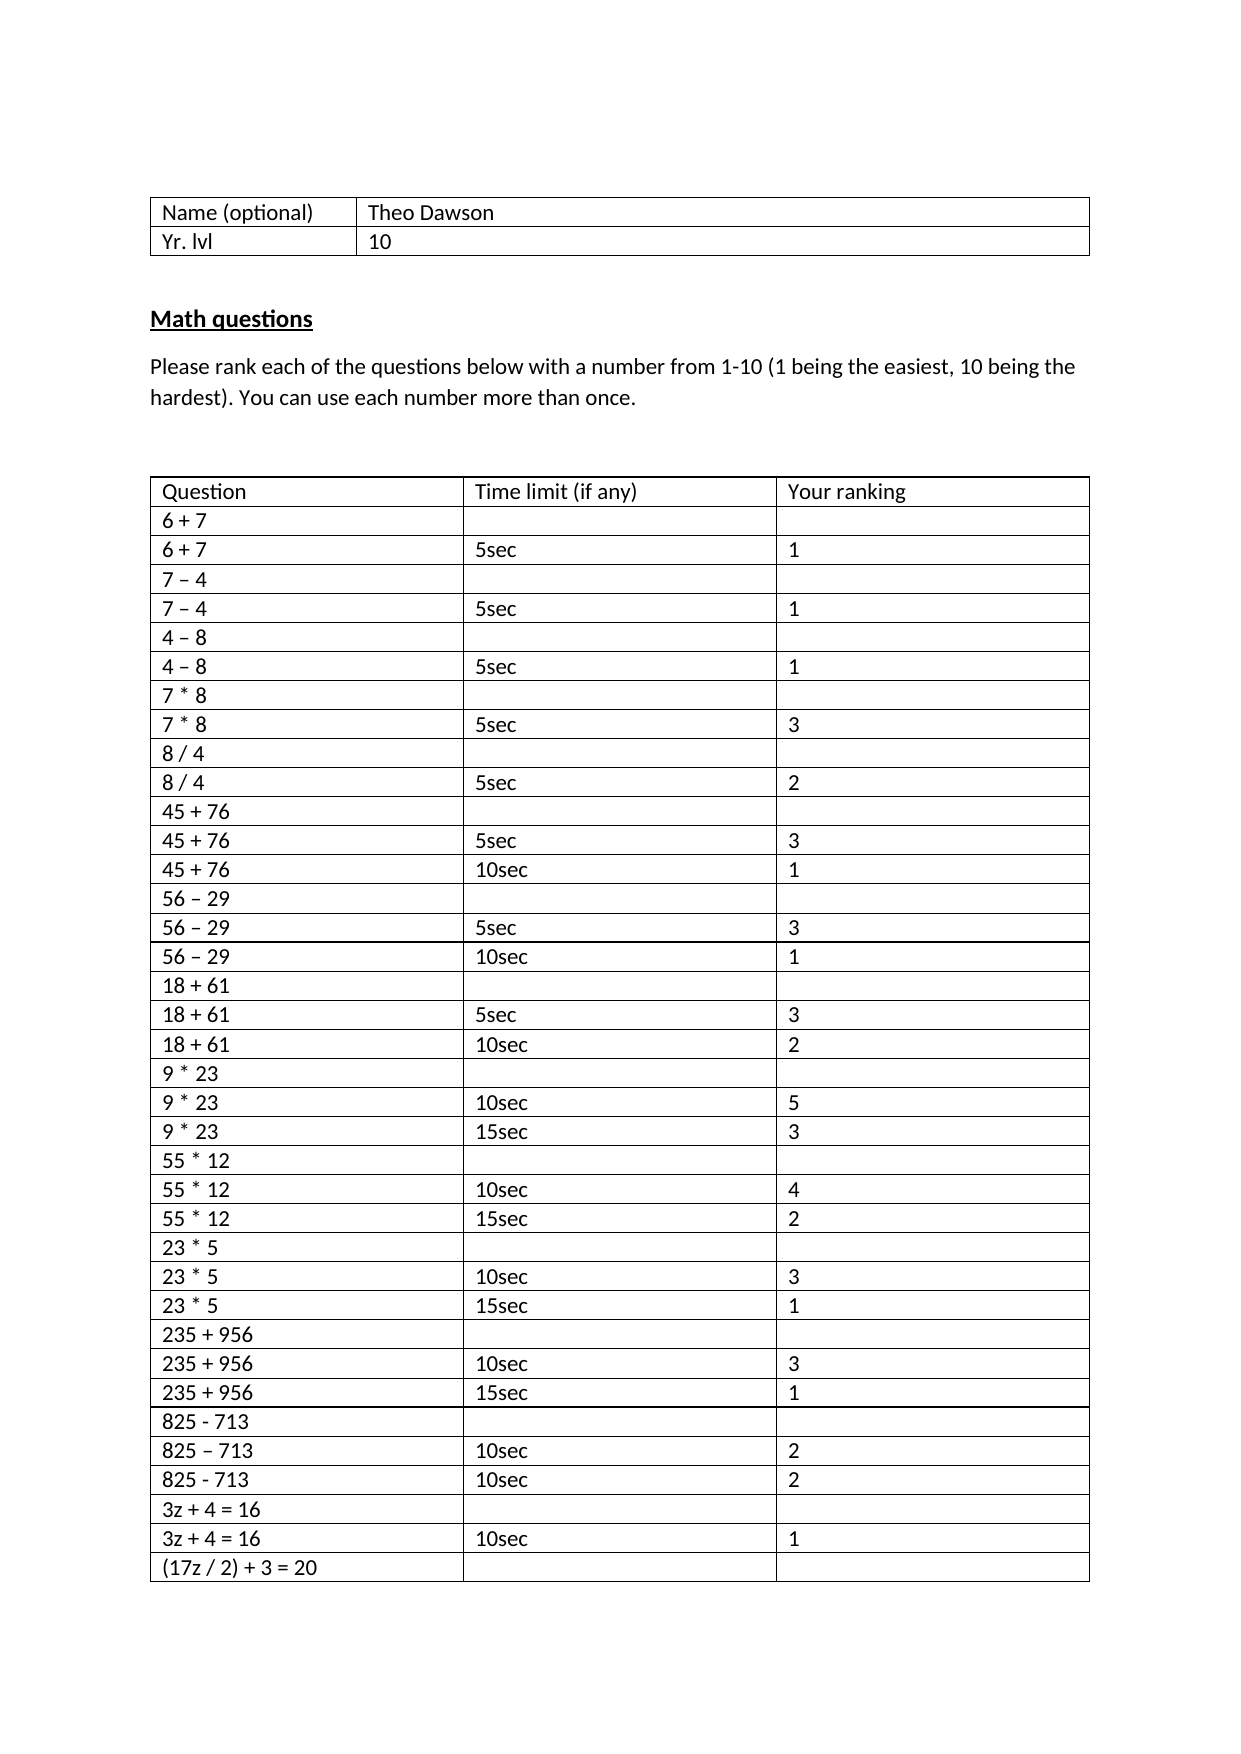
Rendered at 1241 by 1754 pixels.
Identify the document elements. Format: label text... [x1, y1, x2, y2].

table_cell [777, 797, 1089, 825]
table_cell [464, 739, 776, 767]
table_cell [777, 1495, 1089, 1523]
text Math questions [150, 303, 1090, 333]
table_cell 2 [777, 1030, 1089, 1058]
table_cell 9 * 23 [151, 1117, 463, 1145]
table_cell [777, 1059, 1089, 1087]
table_cell Yr. lvl [151, 227, 356, 255]
table_cell 45 + 76 [151, 797, 463, 825]
table_cell 18 + 61 [151, 1030, 463, 1058]
table_cell [464, 623, 776, 651]
table_cell [464, 797, 776, 825]
table_header Time limit (if any) [464, 478, 776, 506]
table_cell 15sec [464, 1291, 776, 1319]
table_cell 10sec [464, 1524, 776, 1552]
table_cell 5sec [464, 536, 776, 564]
table_cell 3 [777, 1117, 1089, 1145]
table_cell 10sec [464, 1030, 776, 1058]
table_cell [464, 507, 776, 534]
table_cell 2 [777, 1466, 1089, 1494]
table_cell 10sec [464, 1349, 776, 1377]
table_cell 825 - 713 [151, 1408, 463, 1436]
table_cell 5sec [464, 594, 776, 622]
table_cell 18 + 61 [151, 972, 463, 999]
table_cell 1 [777, 536, 1089, 564]
table_cell [464, 1320, 776, 1348]
table_cell [777, 623, 1089, 651]
table_cell 2 [777, 1437, 1089, 1464]
table_cell 5 [777, 1088, 1089, 1116]
table_cell 7 * 8 [151, 710, 463, 738]
table_cell 56 – 29 [151, 914, 463, 941]
table_cell 23 * 5 [151, 1233, 463, 1261]
table_cell 1 [777, 855, 1089, 883]
table_cell 55 * 12 [151, 1204, 463, 1232]
table_cell [464, 1059, 776, 1087]
table_cell 825 - 713 [151, 1466, 463, 1494]
table_header Question [151, 478, 463, 506]
table_cell 4 – 8 [151, 652, 463, 680]
table_cell 5sec [464, 914, 776, 941]
table_cell 235 + 956 [151, 1379, 463, 1406]
table_cell 10sec [464, 1466, 776, 1494]
table_header Name (optional) [151, 198, 356, 226]
table_cell 15sec [464, 1117, 776, 1145]
table_cell [464, 1233, 776, 1261]
table_cell 9 * 23 [151, 1059, 463, 1087]
table_cell 7 – 4 [151, 565, 463, 593]
table_cell 55 * 12 [151, 1146, 463, 1174]
table_cell 3 [777, 710, 1089, 738]
table_cell 1 [777, 943, 1089, 971]
text Please rank each of the questions below with a number from 1-10 (1 being the easiest, 10 being the hardest). You can use each number more than once. [150, 352, 1090, 411]
table_cell 3 [777, 914, 1089, 941]
table_cell 10sec [464, 1088, 776, 1116]
table_cell 2 [777, 1204, 1089, 1232]
table_cell 9 * 23 [151, 1088, 463, 1116]
table_cell 4 [777, 1175, 1089, 1203]
table_cell [464, 681, 776, 709]
table_cell 5sec [464, 1001, 776, 1029]
table_cell 55 * 12 [151, 1175, 463, 1203]
table_cell 1 [777, 1379, 1089, 1406]
table_cell 56 – 29 [151, 943, 463, 971]
table_cell 10sec [464, 1175, 776, 1203]
table_cell 10sec [464, 1437, 776, 1464]
table_cell 5sec [464, 768, 776, 796]
table_cell 10sec [464, 943, 776, 971]
table_cell 15sec [464, 1204, 776, 1232]
table_cell [464, 972, 776, 999]
table_cell [464, 565, 776, 593]
table_cell [777, 739, 1089, 767]
table_cell 1 [777, 594, 1089, 622]
table_cell 45 + 76 [151, 855, 463, 883]
table_cell 1 [777, 1524, 1089, 1552]
table_cell [777, 1408, 1089, 1436]
table_cell 10 [357, 227, 1089, 255]
table_cell 825 – 713 [151, 1437, 463, 1464]
table_cell 3 [777, 1001, 1089, 1029]
table_cell 8 / 4 [151, 739, 463, 767]
table_cell 3z + 4 = 16 [151, 1495, 463, 1523]
table_cell [464, 1408, 776, 1436]
table_cell 5sec [464, 710, 776, 738]
table_cell 3z + 4 = 16 [151, 1524, 463, 1552]
table_cell [777, 681, 1089, 709]
table_cell 3 [777, 826, 1089, 854]
table_cell 10sec [464, 1262, 776, 1290]
table_cell 3 [777, 1349, 1089, 1377]
table_header Your ranking [777, 478, 1089, 506]
table_cell 3 [777, 1262, 1089, 1290]
table_cell 8 / 4 [151, 768, 463, 796]
table_cell 23 * 5 [151, 1262, 463, 1290]
table_cell [464, 884, 776, 912]
table_cell 45 + 76 [151, 826, 463, 854]
table_cell [777, 1233, 1089, 1261]
table_cell 5sec [464, 652, 776, 680]
table_cell [777, 884, 1089, 912]
table_cell [777, 1320, 1089, 1348]
table_cell [464, 1553, 776, 1581]
table_cell 7 * 8 [151, 681, 463, 709]
table_cell 4 – 8 [151, 623, 463, 651]
table_cell [777, 1553, 1089, 1581]
table_cell 6 + 7 [151, 536, 463, 564]
table_cell 15sec [464, 1379, 776, 1406]
table_cell [777, 1146, 1089, 1174]
table_cell 235 + 956 [151, 1349, 463, 1377]
table_header Theo Dawson [357, 198, 1089, 226]
table_cell 18 + 61 [151, 1001, 463, 1029]
table_cell [777, 507, 1089, 534]
table_cell 56 – 29 [151, 884, 463, 912]
table_cell [464, 1146, 776, 1174]
table_cell 6 + 7 [151, 507, 463, 534]
table_cell 10sec [464, 855, 776, 883]
table_cell [464, 1495, 776, 1523]
table_cell 2 [777, 768, 1089, 796]
table_cell 23 * 5 [151, 1291, 463, 1319]
table_cell 5sec [464, 826, 776, 854]
table_cell 1 [777, 1291, 1089, 1319]
table_cell [777, 972, 1089, 999]
table_cell [777, 565, 1089, 593]
table_cell (17z / 2) + 3 = 20 [151, 1553, 463, 1581]
table_cell 1 [777, 652, 1089, 680]
table_cell 235 + 956 [151, 1320, 463, 1348]
table_cell 7 – 4 [151, 594, 463, 622]
